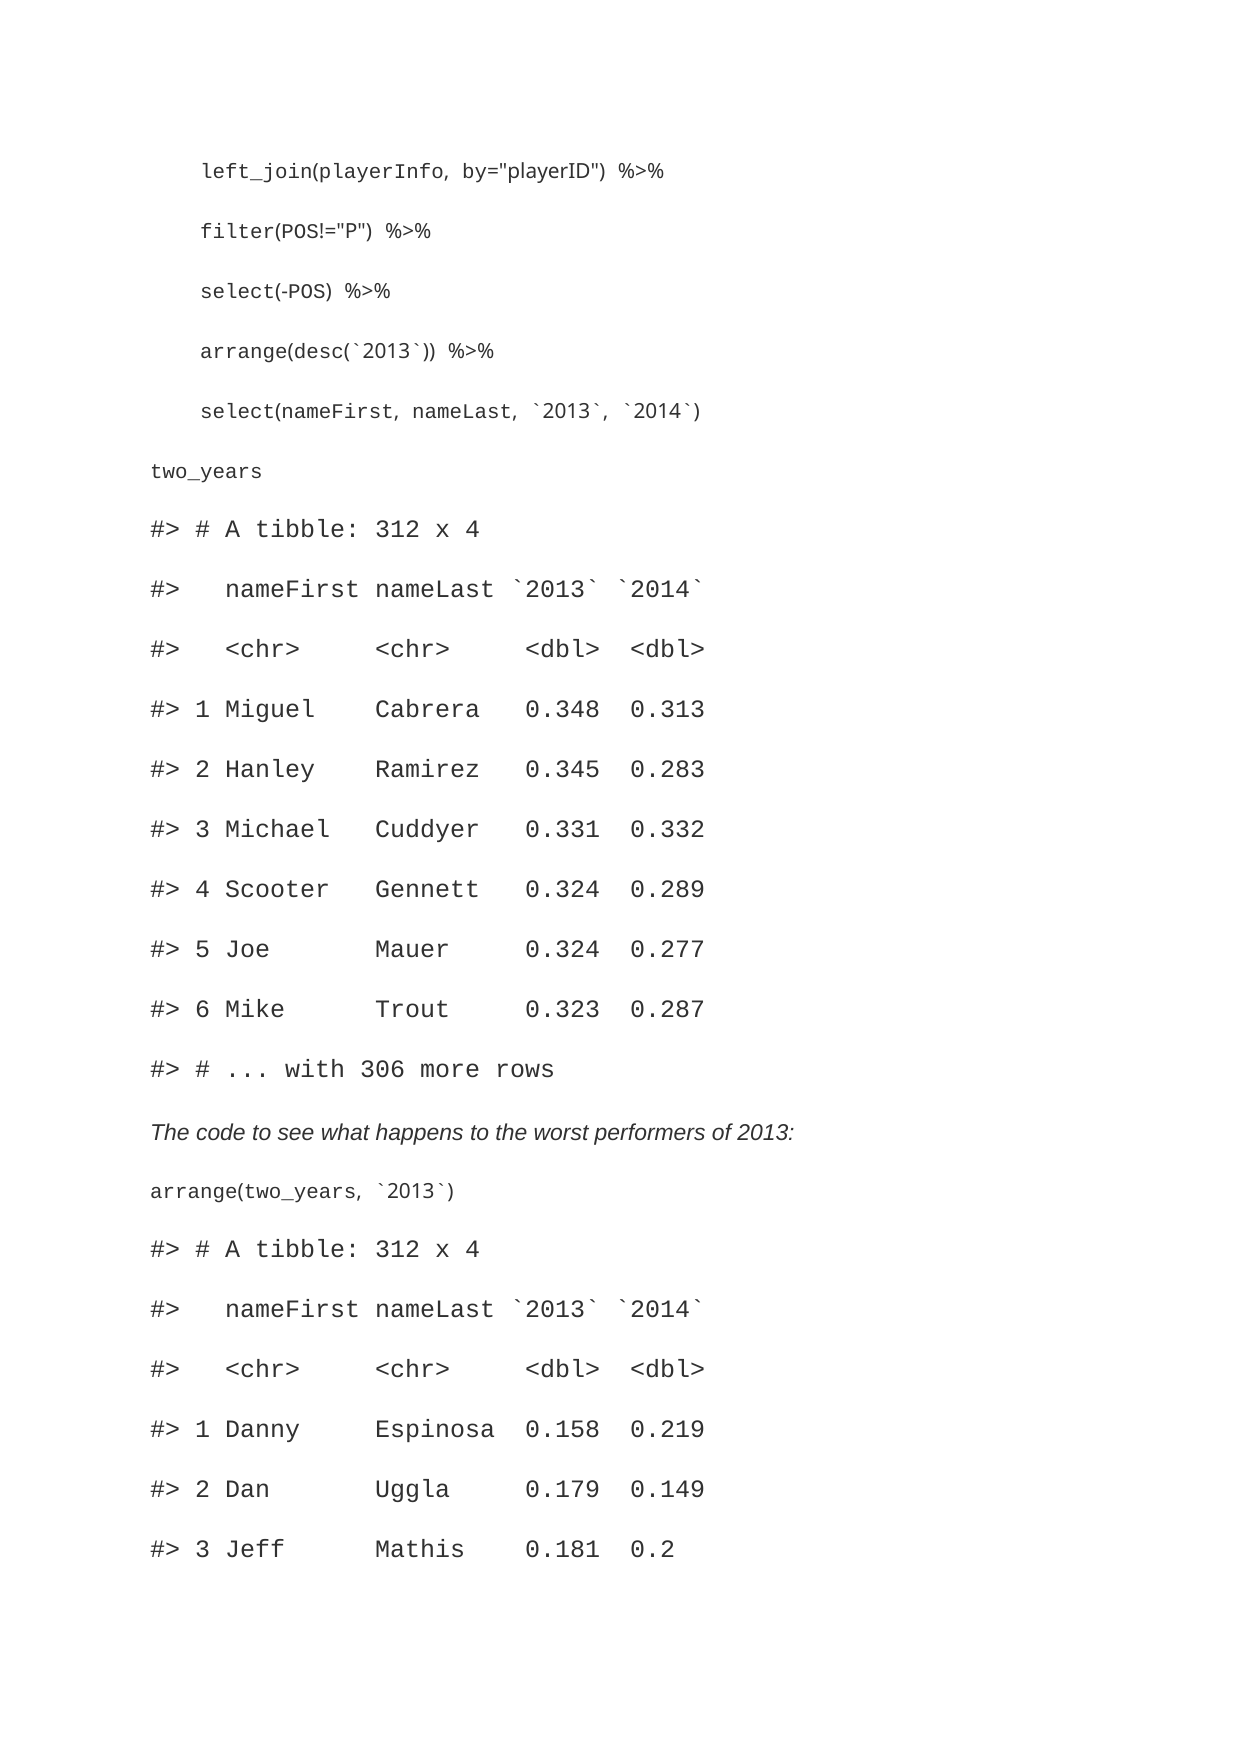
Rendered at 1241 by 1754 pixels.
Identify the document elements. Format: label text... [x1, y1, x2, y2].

text #> # ... with 306 more rows [150, 1050, 1090, 1085]
text #> <chr> <chr> <dbl> <dbl> [150, 1350, 1090, 1385]
text #> 6 Mike Trout 0.323 0.287 [150, 990, 1090, 1025]
text #> nameFirst nameLast `2013` `2014` [150, 570, 1090, 605]
text #> # A tibble: 312 x 4 [150, 1230, 1090, 1265]
text #> nameFirst nameLast `2013` `2014` [150, 1290, 1090, 1325]
text arrange(two_years, `2013`) [150, 1170, 1090, 1205]
text #> 1 Danny Espinosa 0.158 0.219 [150, 1410, 1090, 1445]
text #> <chr> <chr> <dbl> <dbl> [150, 630, 1090, 665]
text filter(POS!="P") %>% [150, 210, 1090, 245]
subtitle The code to see what happens to the worst performers of 2013: [150, 1110, 1090, 1145]
text #> 2 Dan Uggla 0.179 0.149 [150, 1470, 1090, 1505]
text #> 3 Jeff Mathis 0.181 0.2 [150, 1530, 1090, 1565]
text #> 3 Michael Cuddyer 0.331 0.332 [150, 810, 1090, 845]
text two_years [150, 450, 1090, 485]
text #> # A tibble: 312 x 4 [150, 510, 1090, 545]
text #> 1 Miguel Cabrera 0.348 0.313 [150, 690, 1090, 725]
text #> 5 Joe Mauer 0.324 0.277 [150, 930, 1090, 965]
text left_join(playerInfo, by="playerID") %>% [150, 150, 1090, 185]
text #> 4 Scooter Gennett 0.324 0.289 [150, 870, 1090, 905]
text select(-POS) %>% [150, 270, 1090, 305]
text arrange(desc(`2013`)) %>% [150, 330, 1090, 365]
text select(nameFirst, nameLast, `2013`, `2014`) [150, 390, 1090, 425]
text #> 2 Hanley Ramirez 0.345 0.283 [150, 750, 1090, 785]
